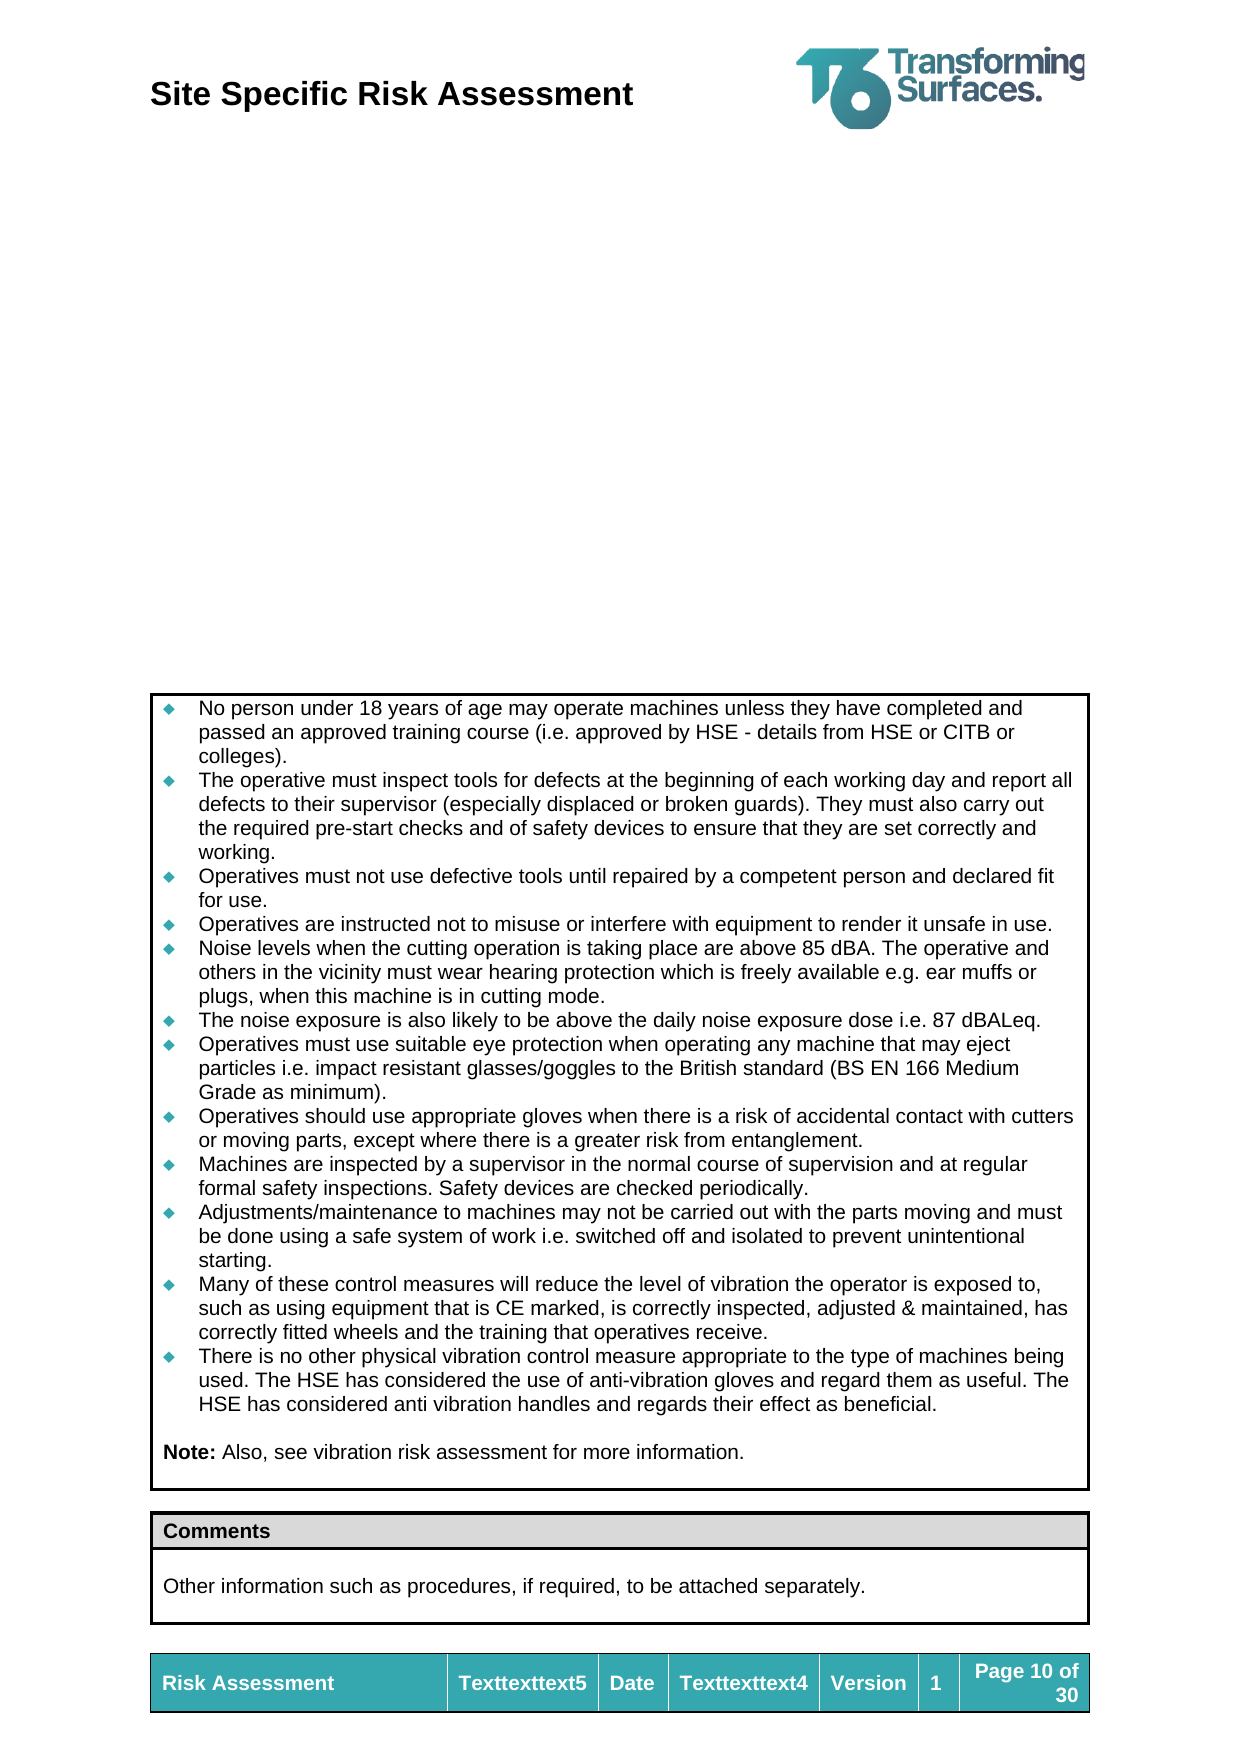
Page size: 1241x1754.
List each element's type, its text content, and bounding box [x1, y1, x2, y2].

picture [793, 44, 1089, 133]
table_cell Operatives are instructed in the safe use of machines during skills and job training. Training may be carried out but only under close personal supervision of a competent person. No person under 18 years of age may operate machines unless they have completed and passed an approved training course (i.e. approved by HSE - details from HSE or CITB or colleges). The operative must inspect tools for defects at the beginning of each working day and report all defects to their supervisor (especially displaced or broken guards). They must also carry out the required pre-start checks and of safety devices to ensure that they are set correctly and working. Operatives must not use defective tools until repaired by a competent person and declared fit for use. Operatives are instructed not to misuse or interfere with equipment to render it unsafe in use. Noise levels when the cutting operation is taking place are above 85 dBA. The operative and others in the vicinity must wear hearing protection which is freely available e.g. ear muffs or plugs, when this machine is in cutting mode. The noise exposure is also likely to be above the daily noise exposure dose i.e. 87 dBALeq. Operatives must use suitable eye protection when operating any machine that may eject particles i.e. impact resistant glasses/goggles to the British standard (BS EN 166 Medium Grade as minimum). Operatives should use appropriate gloves when there is a risk of accidental contact with cutters or moving parts, except where there is a greater risk from entanglement. Machines are inspected by a supervisor in the normal course of supervision and at regular formal safety inspections. Safety devices are checked periodically. Adjustments/maintenance to machines may not be carried out with the parts moving and must be done using a safe system of work i.e. switched off and isolated to prevent unintentional starting. Many of these control measures will reduce the level of vibration the operator is exposed to, such as using equipment that is CE marked, is correctly inspected, adjusted & maintained, has correctly fitted wheels and the training that operatives receive. There is no other physical vibration control measure appropriate to the type of machines being used. The HSE has considered the use of anti-vibration gloves and regard them as useful. The HSE has considered anti vibration handles and regards their effect as beneficial. Note: Also, see vibration risk assessment for more information. [153, 696, 1087, 1488]
table_cell Other information such as procedures, if required, to be attached separately. [153, 1550, 1087, 1622]
table_header Comments [153, 1515, 1087, 1547]
